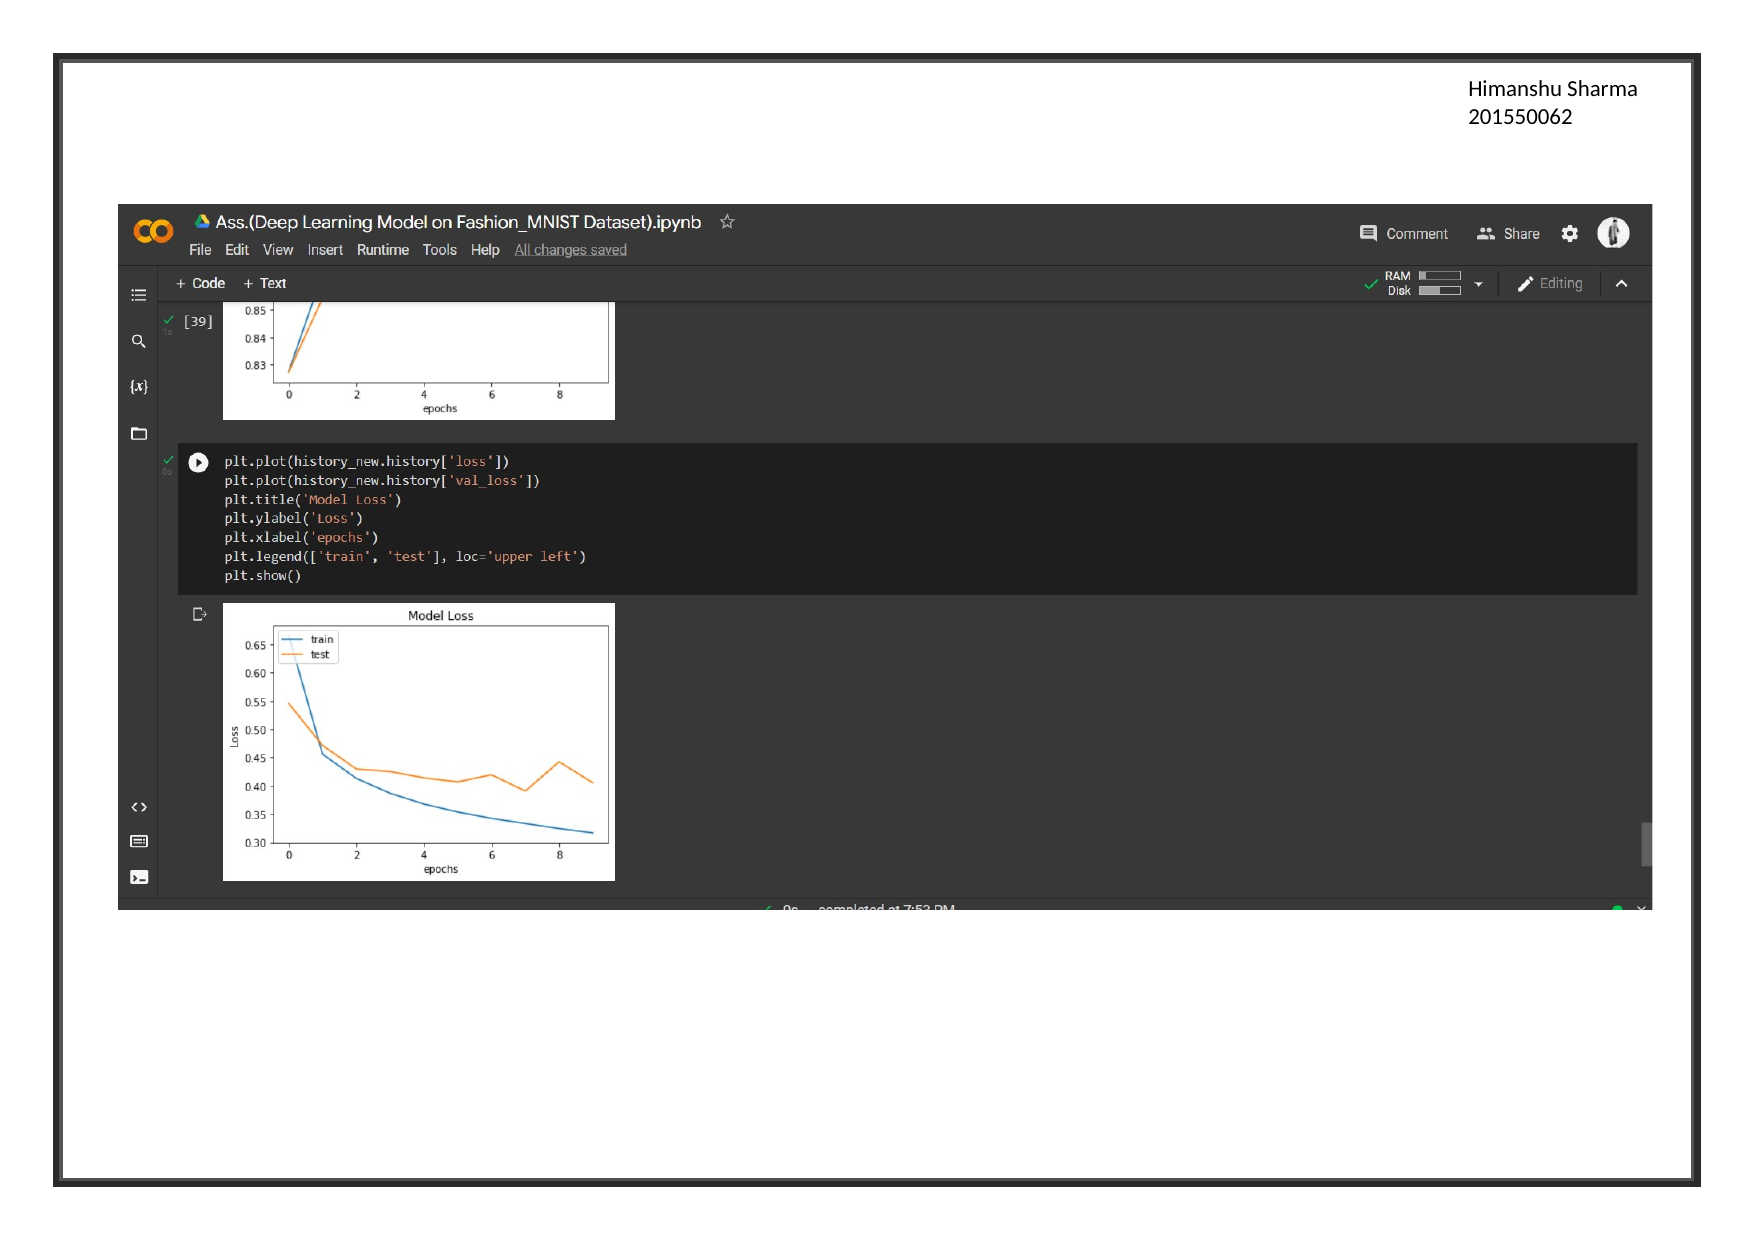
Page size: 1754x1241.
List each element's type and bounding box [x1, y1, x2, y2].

picture [118, 204, 1653, 910]
